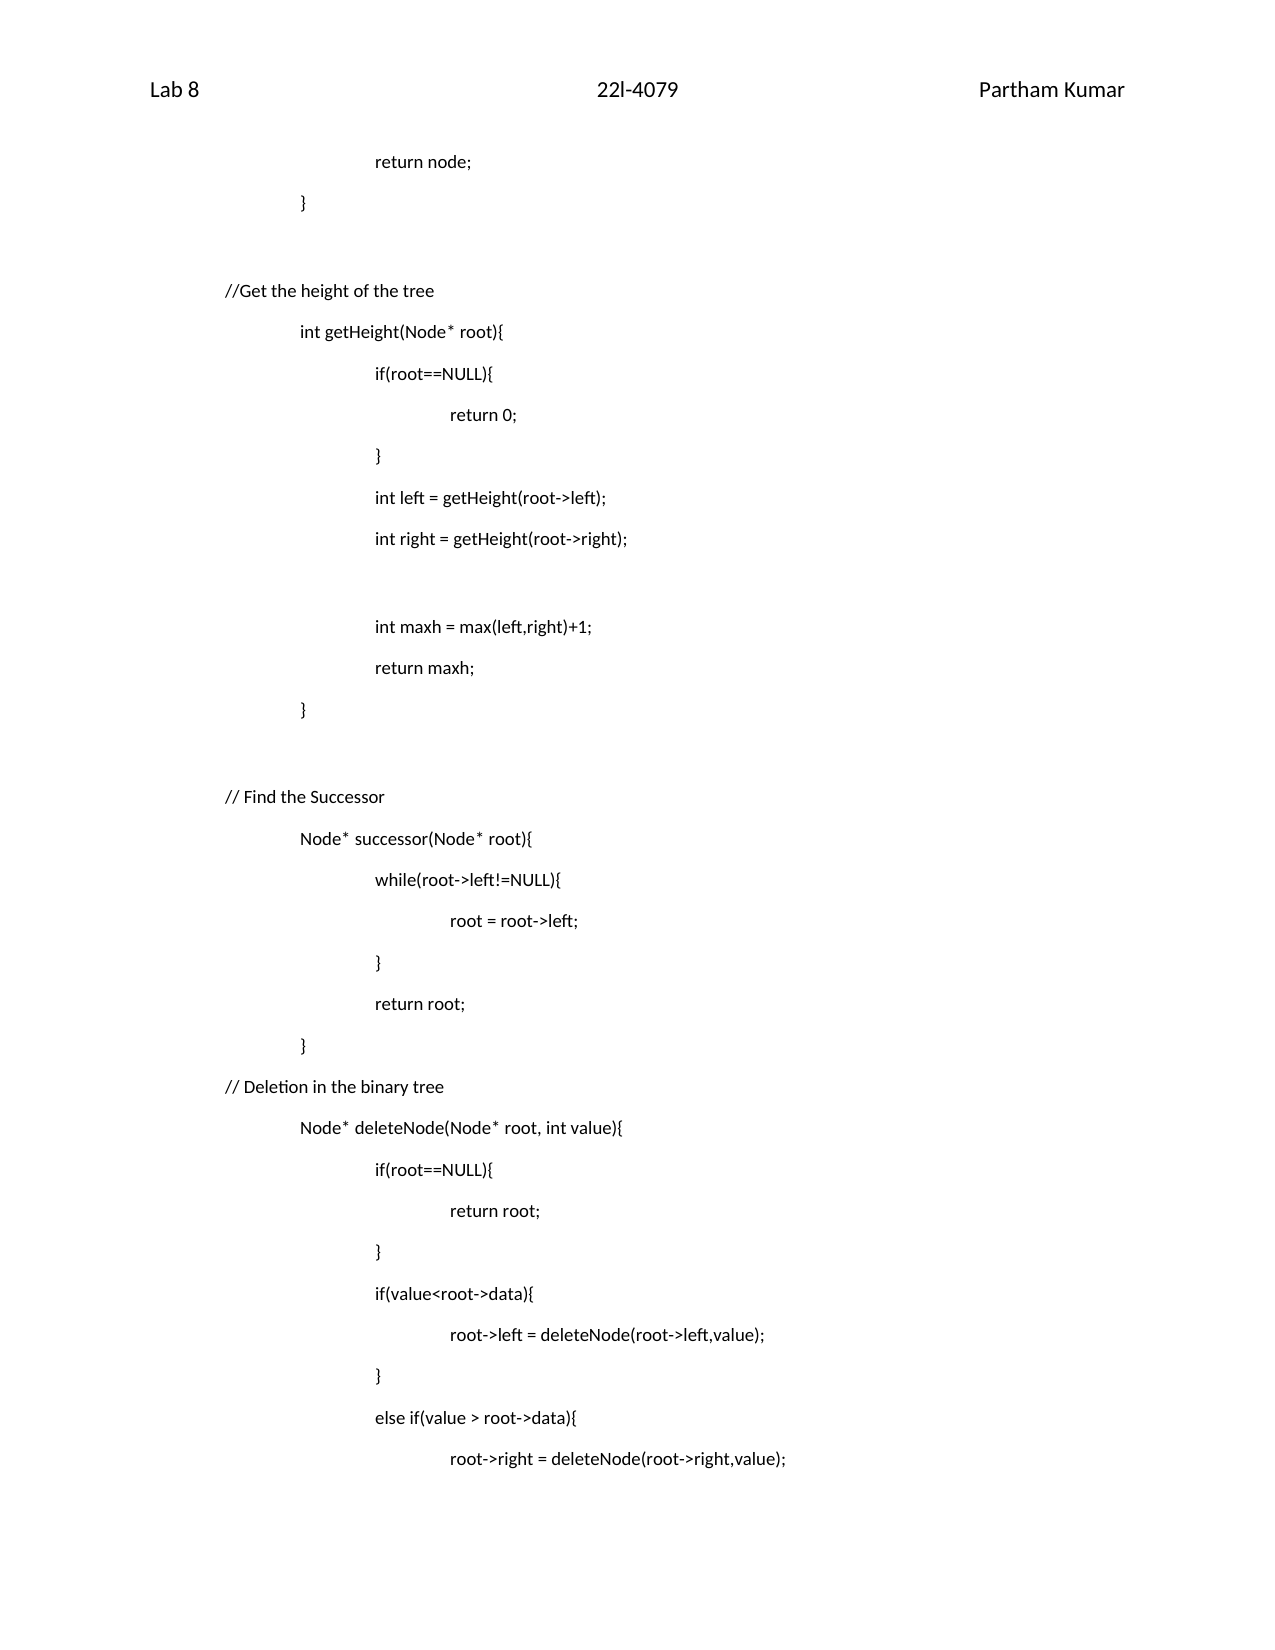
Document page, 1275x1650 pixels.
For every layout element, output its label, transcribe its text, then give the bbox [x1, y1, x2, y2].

text root->left = deleteNode(root->left,value); [150, 1323, 1125, 1346]
text } [150, 1034, 1125, 1057]
text int right = getHeight(root->right); [150, 527, 1125, 550]
text int getHeight(Node* root){ [150, 321, 1125, 343]
text // Find the Successor [150, 786, 1125, 808]
text while(root->left!=NULL){ [150, 868, 1125, 891]
text int left = getHeight(root->left); [150, 486, 1125, 509]
text Node* successor(Node* root){ [150, 827, 1125, 850]
text int maxh = max(left,right)+1; [150, 615, 1125, 638]
text root->right = deleteNode(root->right,value); [150, 1447, 1125, 1470]
text return root; [150, 1199, 1125, 1222]
text return node; [150, 150, 1125, 173]
text Node* deleteNode(Node* root, int value){ [150, 1116, 1125, 1139]
text if(root==NULL){ [150, 362, 1125, 385]
text } [150, 444, 1125, 467]
text //Get the height of the tree [150, 279, 1125, 302]
text return root; [150, 992, 1125, 1015]
text else if(value > root->data){ [150, 1406, 1125, 1429]
text } [150, 191, 1125, 214]
text root = root->left; [150, 910, 1125, 933]
text if(value<root->data){ [150, 1282, 1125, 1305]
text } [150, 698, 1125, 721]
text if(root==NULL){ [150, 1158, 1125, 1181]
text // Deletion in the binary tree [150, 1075, 1125, 1098]
text return 0; [150, 403, 1125, 426]
text } [150, 951, 1125, 974]
text } [150, 1241, 1125, 1263]
text return maxh; [150, 656, 1125, 679]
text } [150, 1364, 1125, 1387]
